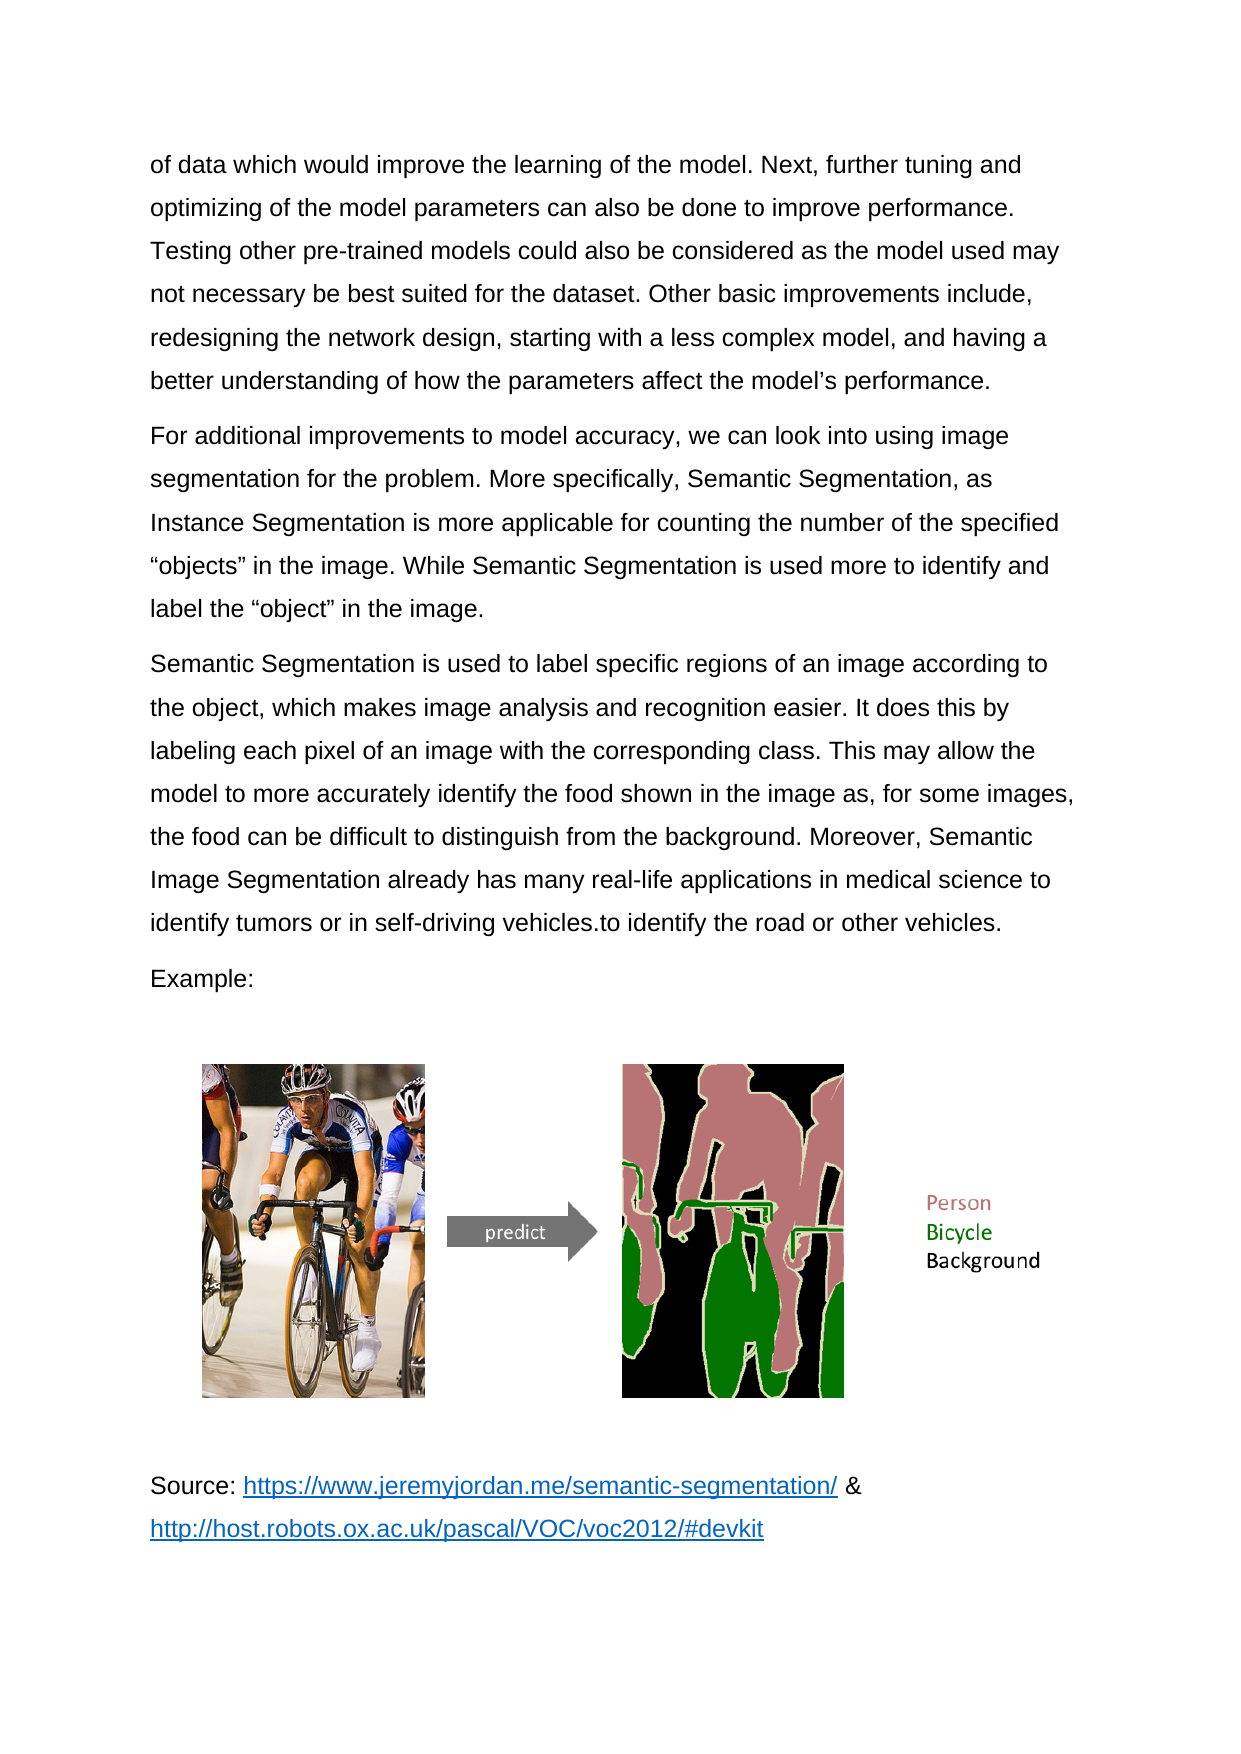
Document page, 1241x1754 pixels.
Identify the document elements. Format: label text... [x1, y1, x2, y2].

text Example: [150, 964, 1090, 992]
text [150, 150, 1090, 394]
picture [150, 1019, 1089, 1445]
text Source: https://www.jeremyjordan.me/semantic-segmentation/ & http://host.robots.ox.ac.uk/pascal/VOC/voc2012/#devkit [150, 1471, 1090, 1543]
text Semantic Segmentation is used to label specific regions of an image according to the object, which makes image analysis and recognition easier. It does this by labeling each pixel of an image with the corresponding class. This may allow the model to more accurately identify the food shown in the image as, for some images, the food can be difficult to distinguish from the background. Moreover, Semantic Image Segmentation already has many real-life applications in medical science to identify tumors or in self-driving vehicles.to identify the road or other vehicles. [150, 649, 1090, 937]
text For additional improvements to model accuracy, we can look into using image segmentation for the problem. More specifically, Semantic Segmentation, as Instance Segmentation is more applicable for counting the number of the specified “objects” in the image. While Semantic Segmentation is used more to identify and label the “object” in the image. [150, 421, 1090, 622]
